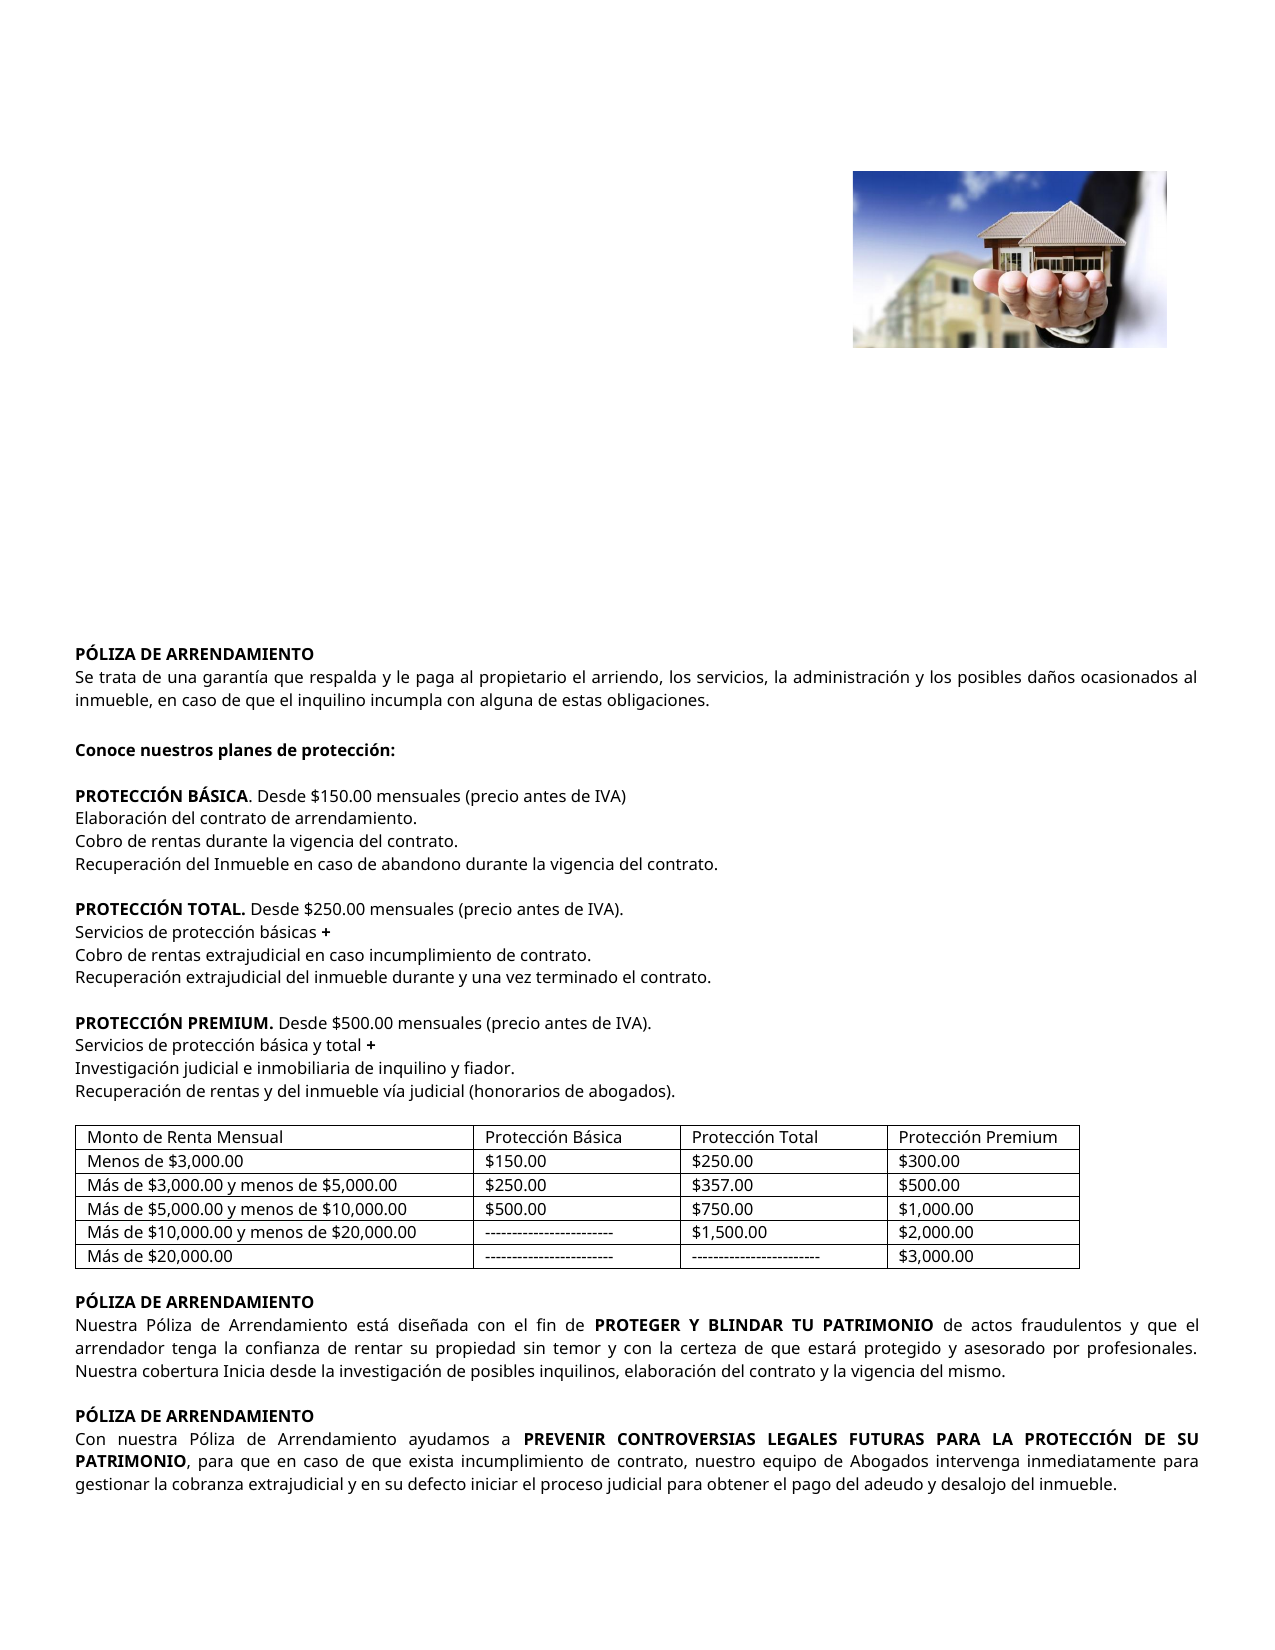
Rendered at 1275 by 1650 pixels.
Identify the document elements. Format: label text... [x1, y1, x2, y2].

table_cell $3,000.00 [888, 1245, 1079, 1267]
text Recuperación extrajudicial del inmueble durante y una vez terminado el contrato. [75, 966, 1200, 989]
table_cell ------------------------ [681, 1245, 887, 1267]
table_cell Más de $10,000.00 y menos de $20,000.00 [76, 1221, 473, 1244]
text Recuperación del Inmueble en caso de abandono durante la vigencia del contrato. [75, 852, 1200, 875]
text Servicios de protección básicas + [75, 921, 1200, 943]
text Investigación judicial e inmobiliaria de inquilino y fiador. [75, 1057, 1200, 1079]
text Cobro de rentas extrajudicial en caso incumplimiento de contrato. [75, 943, 1200, 966]
text Con nuestra Póliza de Arrendamiento ayudamos a PREVENIR CONTROVERSIAS LEGALES FUTURAS PARA LA PROTECCIÓN DE SU PATRIMONIO, para que en caso de que exista incumplimiento de contrato, nuestro equipo de Abogados intervenga inmediatamente para gestionar la cobranza extrajudicial y en su defecto iniciar el proceso judicial para obtener el pago del adeudo y desalojo del inmueble. [75, 1427, 1200, 1496]
text PÓLIZA DE ARRENDAMIENTO [75, 1291, 1200, 1314]
text PROTECCIÓN BÁSICA. Desde $150.00 mensuales (precio antes de IVA) [75, 784, 1200, 807]
table_cell $357.00 [681, 1174, 887, 1196]
table_cell Más de $3,000.00 y menos de $5,000.00 [76, 1174, 473, 1196]
text Nuestra Póliza de Arrendamiento está diseñada con el fin de PROTEGER Y BLINDAR TU PATRIMONIO de actos fraudulentos y que el arrendador tenga la confianza de rentar su propiedad sin temor y con la certeza de que estará protegido y asesorado por profesionales. Nuestra cobertura Inicia desde la investigación de posibles inquilinos, elaboración del contrato y la vigencia del mismo. [75, 1314, 1200, 1382]
table_cell $500.00 [888, 1174, 1079, 1196]
text Servicios de protección básica y total + [75, 1034, 1200, 1057]
table_cell ------------------------ [474, 1221, 680, 1244]
table_cell $2,000.00 [888, 1221, 1079, 1244]
text Cobro de rentas durante la vigencia del contrato. [75, 830, 1200, 852]
table_header Protección Premium [888, 1126, 1079, 1149]
text Se trata de una garantía que respalda y le paga al propietario el arriendo, los servicios, la administración y los posibles daños ocasionados al inmueble, en caso de que el inquilino incumpla con alguna de estas obligaciones. [75, 665, 1200, 711]
table_cell $1,500.00 [681, 1221, 887, 1244]
table_header Protección Total [681, 1126, 887, 1149]
text Recuperación de rentas y del inmueble vía judicial (honorarios de abogados). [75, 1079, 1200, 1102]
table_cell $1,000.00 [888, 1197, 1079, 1220]
table_cell $750.00 [681, 1197, 887, 1220]
picture [852, 171, 1167, 348]
text PROTECCIÓN PREMIUM. Desde $500.00 mensuales (precio antes de IVA). [75, 1011, 1200, 1034]
text PÓLIZA DE ARRENDAMIENTO [75, 643, 1200, 665]
table_cell Más de $5,000.00 y menos de $10,000.00 [76, 1197, 473, 1220]
text PROTECCIÓN TOTAL. Desde $250.00 mensuales (precio antes de IVA). [75, 898, 1200, 921]
table_header Monto de Renta Mensual [76, 1126, 473, 1149]
text Elaboración del contrato de arrendamiento. [75, 807, 1200, 830]
table_cell $500.00 [474, 1197, 680, 1220]
table_cell Más de $20,000.00 [76, 1245, 473, 1267]
table_cell $300.00 [888, 1150, 1079, 1172]
table_cell $150.00 [474, 1150, 680, 1172]
table_cell Menos de $3,000.00 [76, 1150, 473, 1172]
table_cell $250.00 [474, 1174, 680, 1196]
table_header Protección Básica [474, 1126, 680, 1149]
text PÓLIZA DE ARRENDAMIENTO [75, 1405, 1200, 1427]
text Conoce nuestros planes de protección: [75, 739, 1200, 762]
table_cell ------------------------ [474, 1245, 680, 1267]
table_cell $250.00 [681, 1150, 887, 1172]
